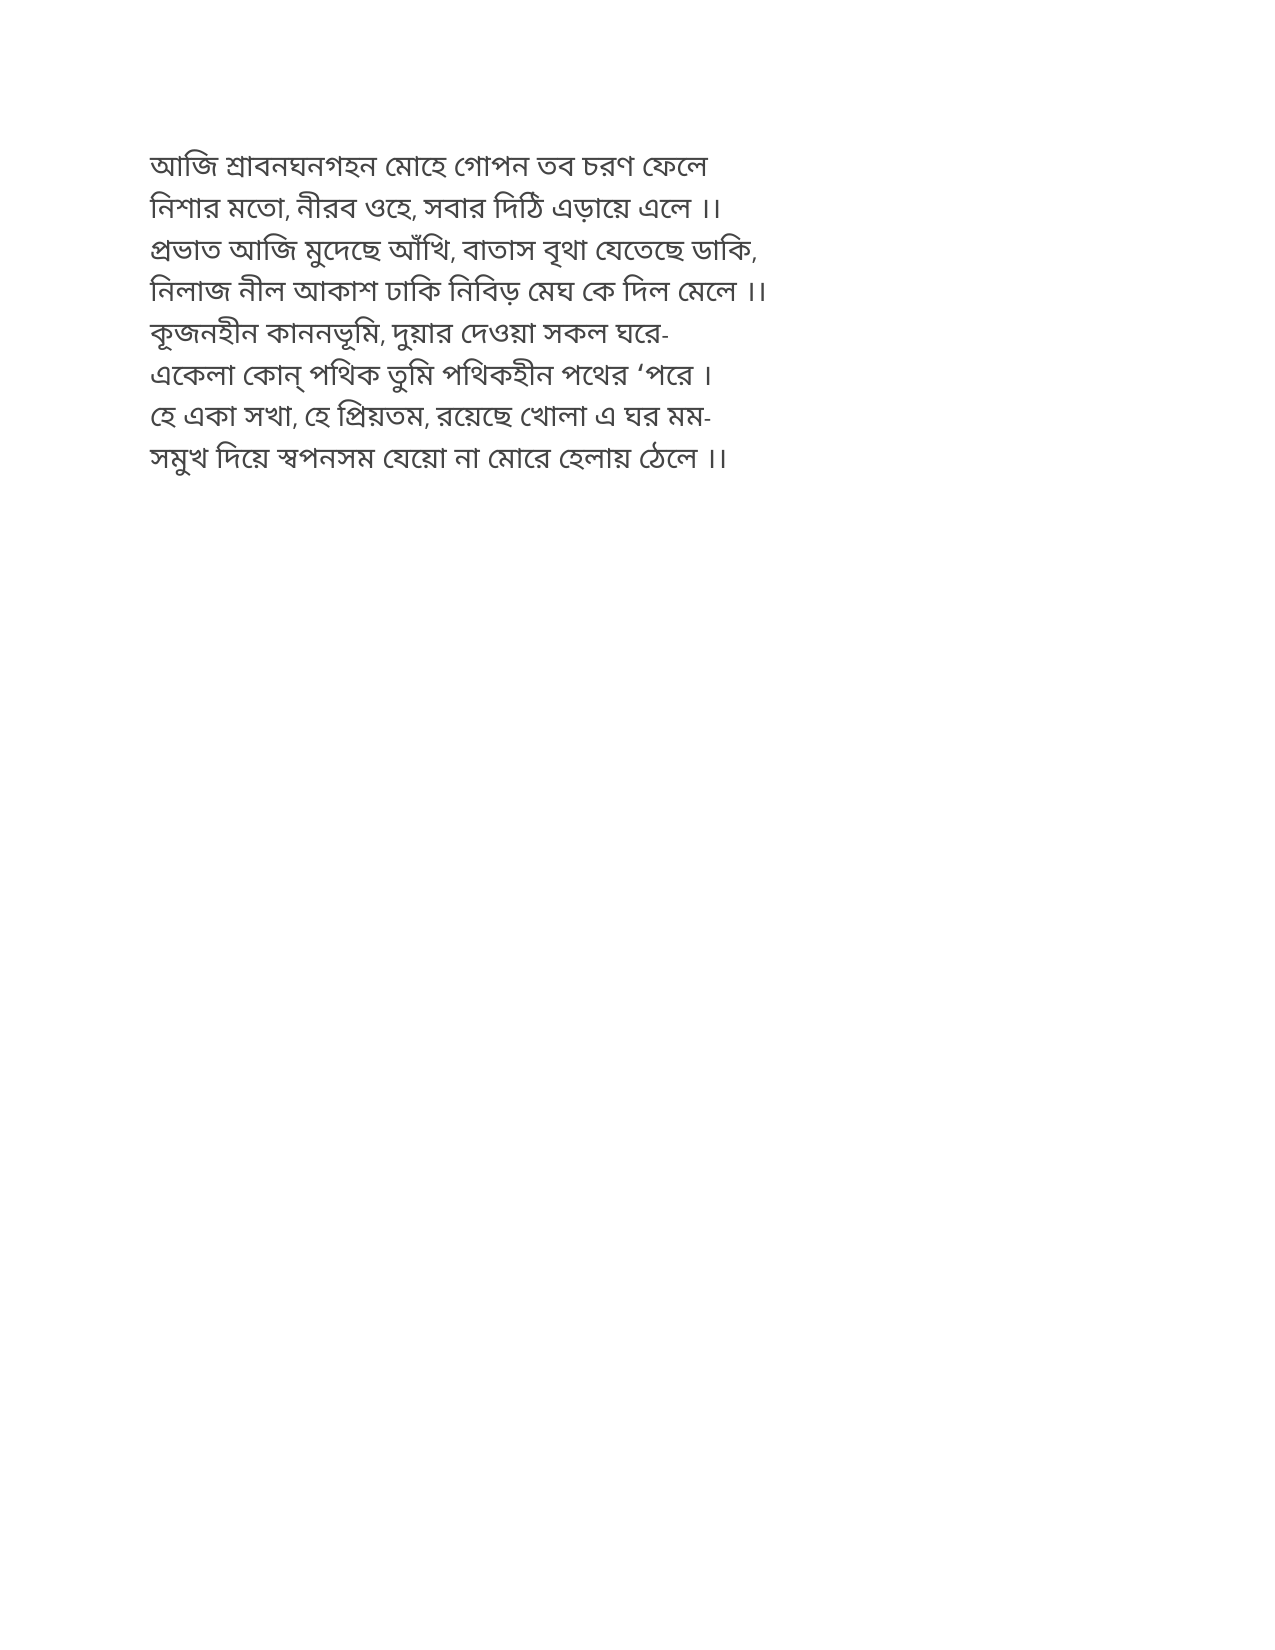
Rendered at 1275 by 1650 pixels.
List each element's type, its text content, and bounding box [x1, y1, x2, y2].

text আজি শ্রাবনঘনগহন মোহে গোপন তব চরণ ফেলে নিশার মতো, নীরব ওহে, সবার দিঠি এড়ায়ে এলে ।। প্রভাত আজি মুদেছে আঁখি, বাতাস বৃথা যেতেছে ডাকি, নিলাজ নীল আকাশ ঢাকি নিবিড় মেঘ কে দিল মেলে ।। কূজনহীন কাননভূমি, দুয়ার দেওয়া সকল ঘরে- একেলা কোন্‌ পথিক তুমি পথিকহীন পথের ‘পরে । হে একা সখা, হে প্রিয়তম, রয়েছে খোলা এ ঘর মম- সমুখ দিয়ে স্বপনসম যেয়ো না মোরে হেলায় ঠেলে ।। [150, 150, 1125, 480]
